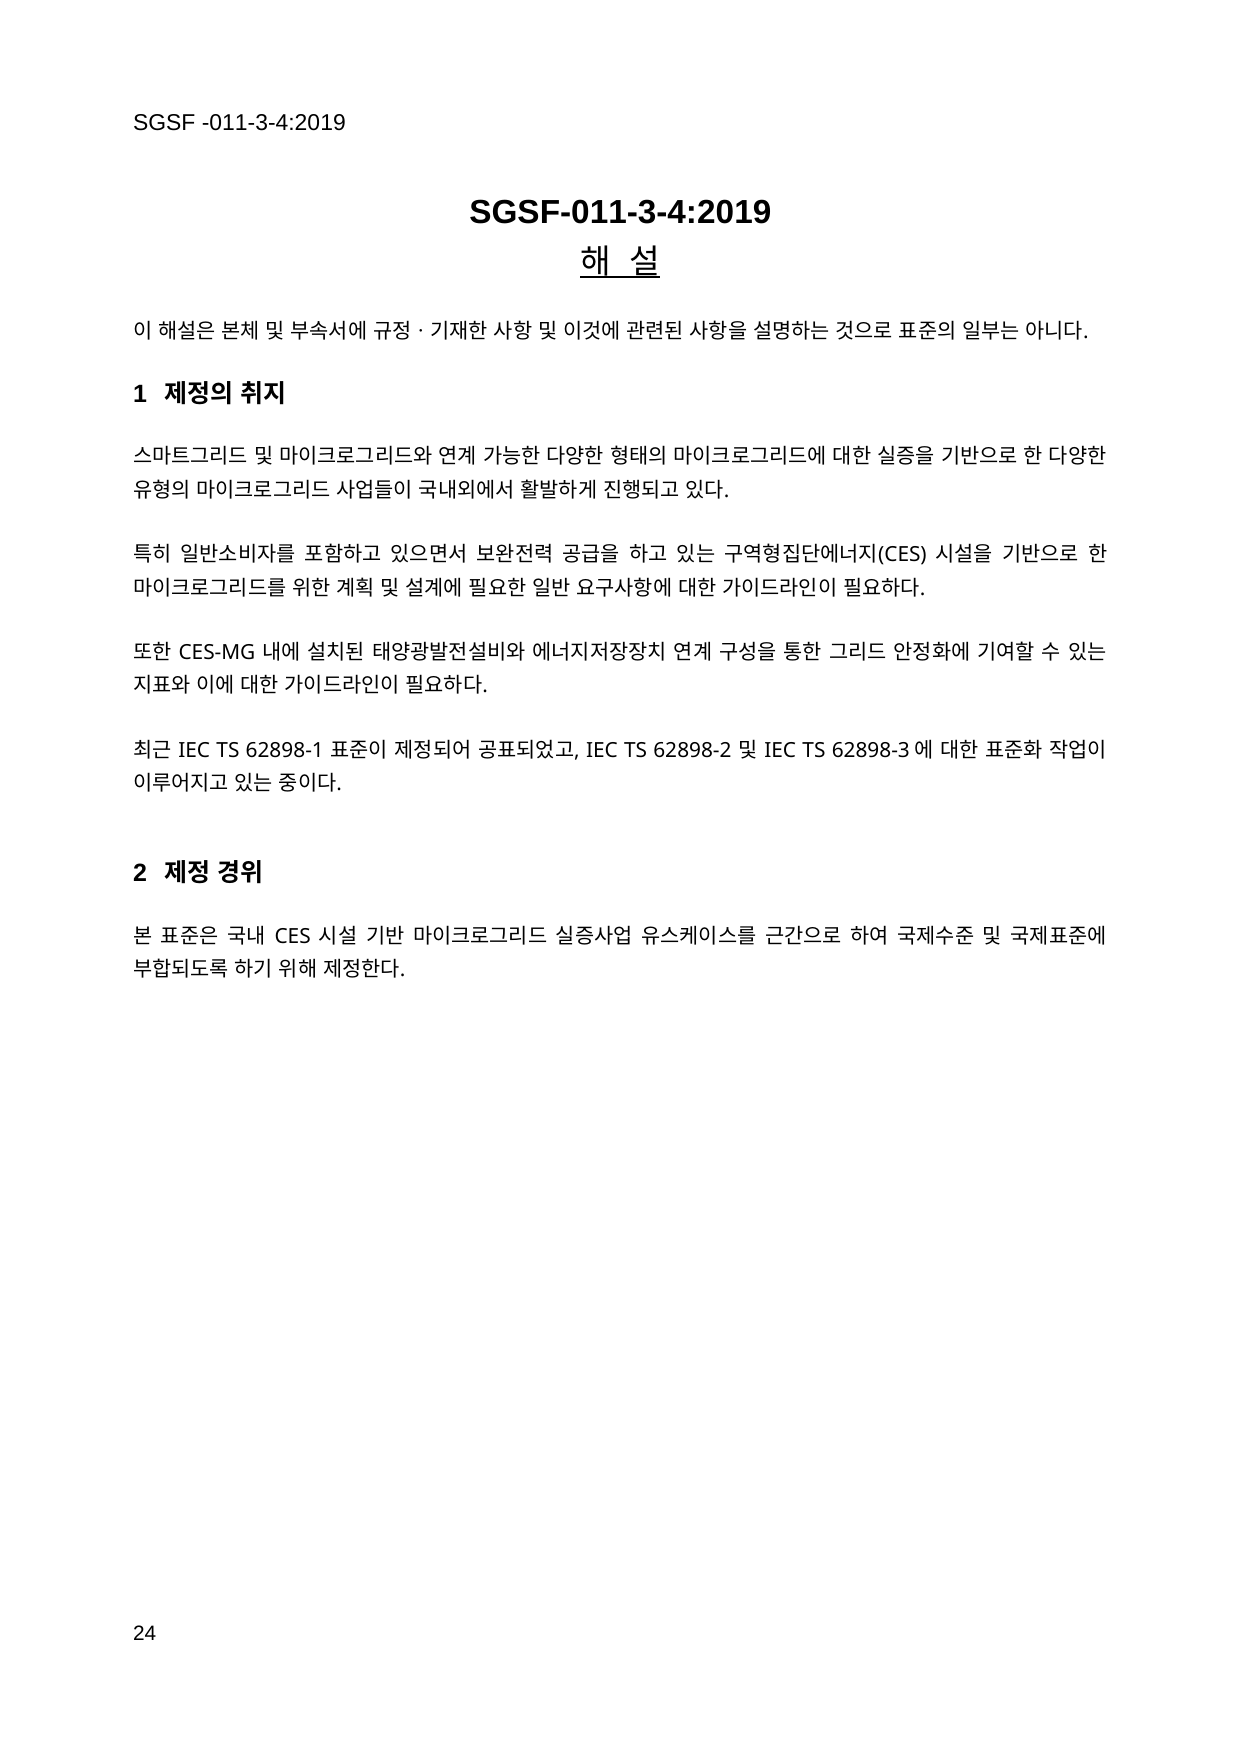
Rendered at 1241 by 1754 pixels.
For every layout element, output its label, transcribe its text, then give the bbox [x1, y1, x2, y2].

text 본 표준은 국내 CES 시설 기반 마이크로그리드 실증사업 유스케이스를 근간으로 하여 국제수준 및 국제표준에 부합되도록 하기 위해 제정한다. [133, 919, 1107, 982]
text 스마트그리드 및 마이크로그리드와 연계 가능한 다양한 형태의 마이크로그리드에 대한 실증을 기반으로 한 다양한 유형의 마이크로그리드 사업들이 국내외에서 활발하게 진행되고 있다. [133, 440, 1107, 503]
subtitle 제정 경위 [133, 853, 1107, 889]
text 특히 일반소비자를 포함하고 있으면서 보완전력 공급을 하고 있는 구역형집단에너지(CES) 시설을 기반으로 한 마이크로그리드를 위한 계획 및 설계에 필요한 일반 요구사항에 대한 가이드라인이 필요하다. [133, 537, 1107, 601]
text 최근 IEC TS 62898-1 표준이 제정되어 공표되었고, IEC TS 62898-2 및 IEC TS 62898-3에 대한 표준화 작업이 이루어지고 있는 중이다. [133, 733, 1107, 797]
text 이 해설은 본체 및 부속서에 규정ㆍ기재한 사항 및 이것에 관련된 사항을 설명하는 것으로 표준의 일부는 아니다. [133, 314, 1107, 344]
subtitle 제정의 취지 [133, 373, 1107, 410]
text SGSF-011-3-:201 [133, 192, 1107, 231]
text 해 설 [133, 234, 1107, 283]
